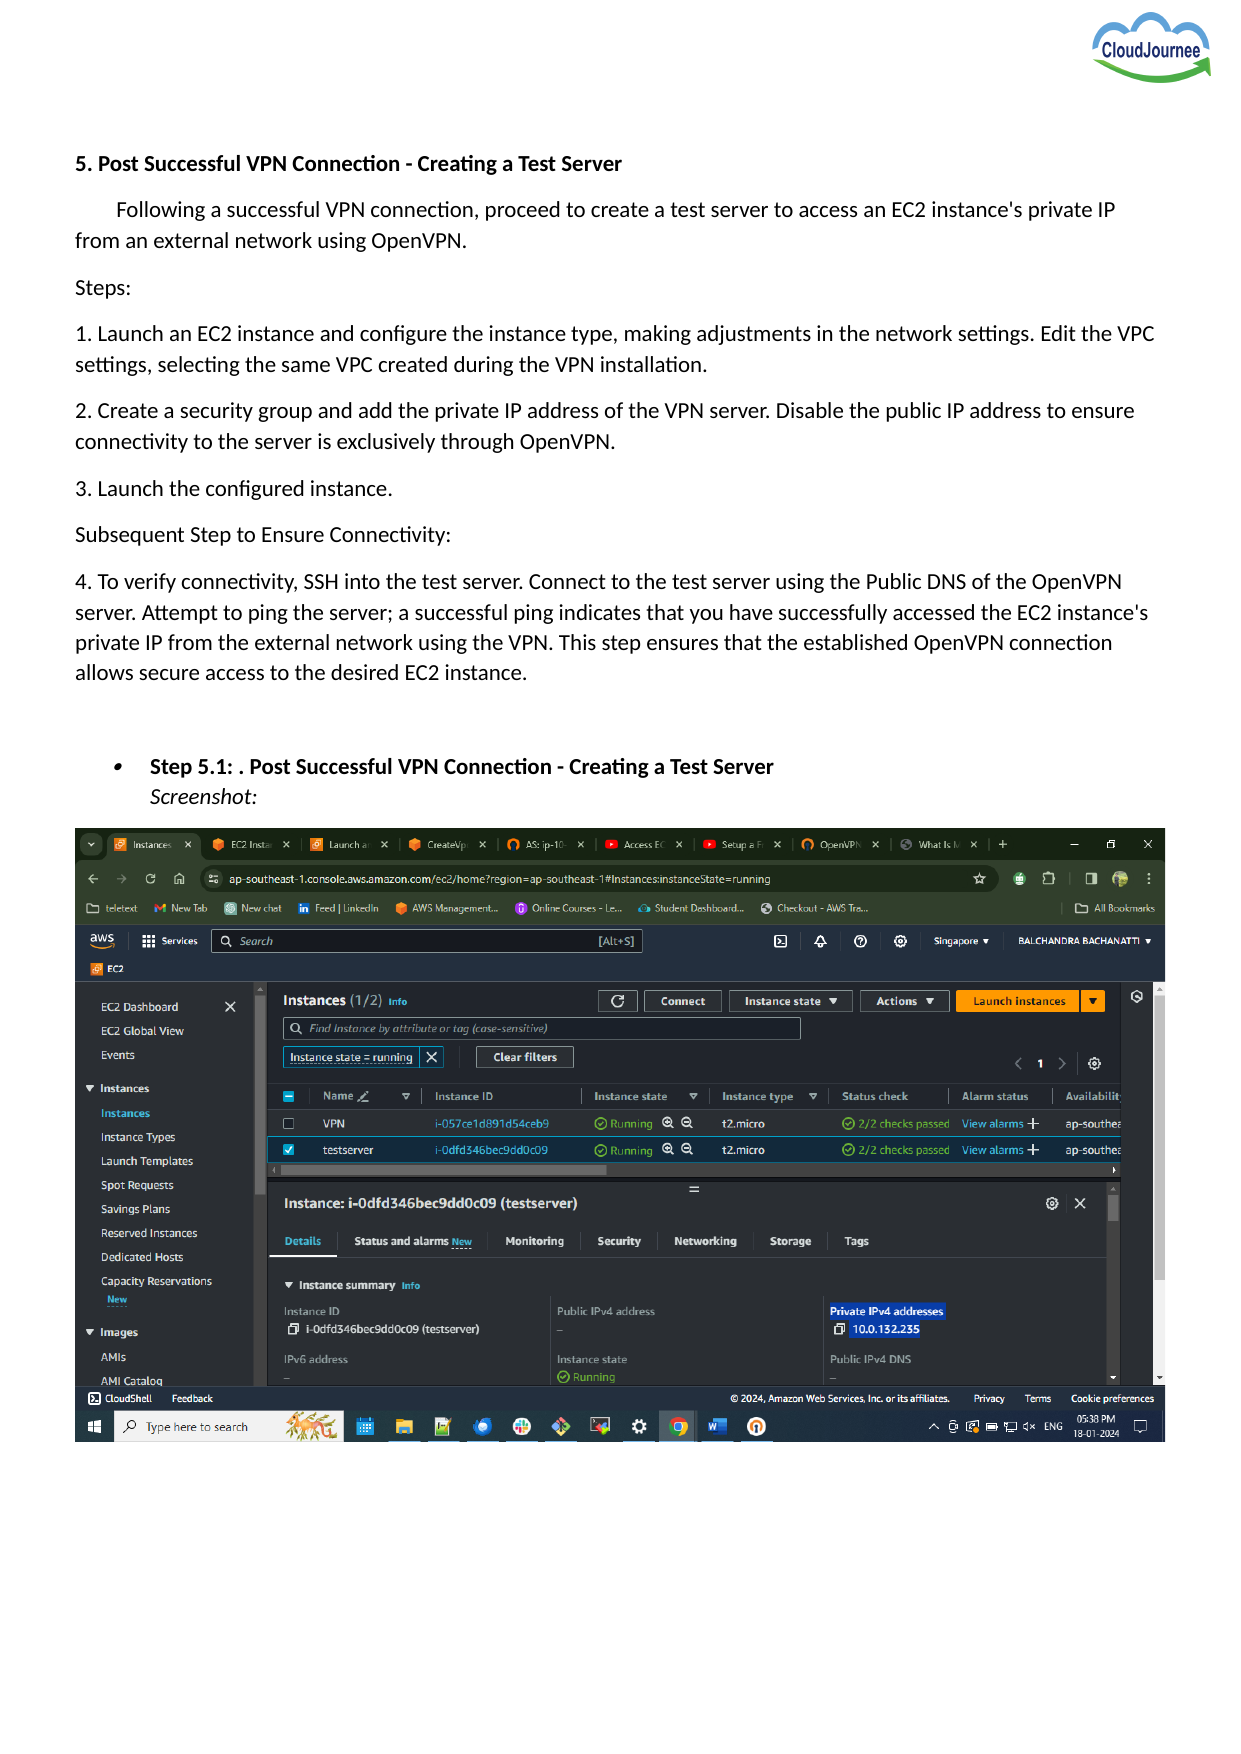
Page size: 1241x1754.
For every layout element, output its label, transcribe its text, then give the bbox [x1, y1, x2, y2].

picture [75, 828, 1166, 1442]
text 4. To verify connectivity, SSH into the test server. Connect to the test server using the Public DNS of the OpenVPN server. Attempt to ping the server; a successful ping indicates that you have successfully accessed the EC2 instance's private IP from the external network using the VPN. This step ensures that the established OpenVPN connection allows secure access to the desired EC2 instance. [75, 567, 1165, 686]
text Following a successful VPN connection, proceed to create a test server to access an EC2 instance's private IP from an external network using OpenVPN. [75, 196, 1165, 254]
text Steps: [75, 273, 1165, 301]
picture [1092, 12, 1211, 83]
text 2. Create a security group and add the private IP address of the VPN server. Disable the public IP address to ensure connectivity to the server is exclusively through OpenVPN. [75, 397, 1165, 455]
list Screenshot: [150, 782, 1165, 810]
text 1. Launch an EC2 instance and configure the instance type, making adjustments in the network settings. Edit the VPC settings, selecting the same VPC created during the VPN installation. [75, 319, 1165, 378]
list Step 5.1: . Post Successful VPN Connection - Creating a Test Server [112, 752, 1165, 780]
text 5. Post Successful VPN Connection - Creating a Test Server [75, 149, 1165, 177]
text Subsequent Step to Ensure Connectivity: [75, 521, 1165, 548]
text 3. Launch the configured instance. [75, 474, 1165, 502]
